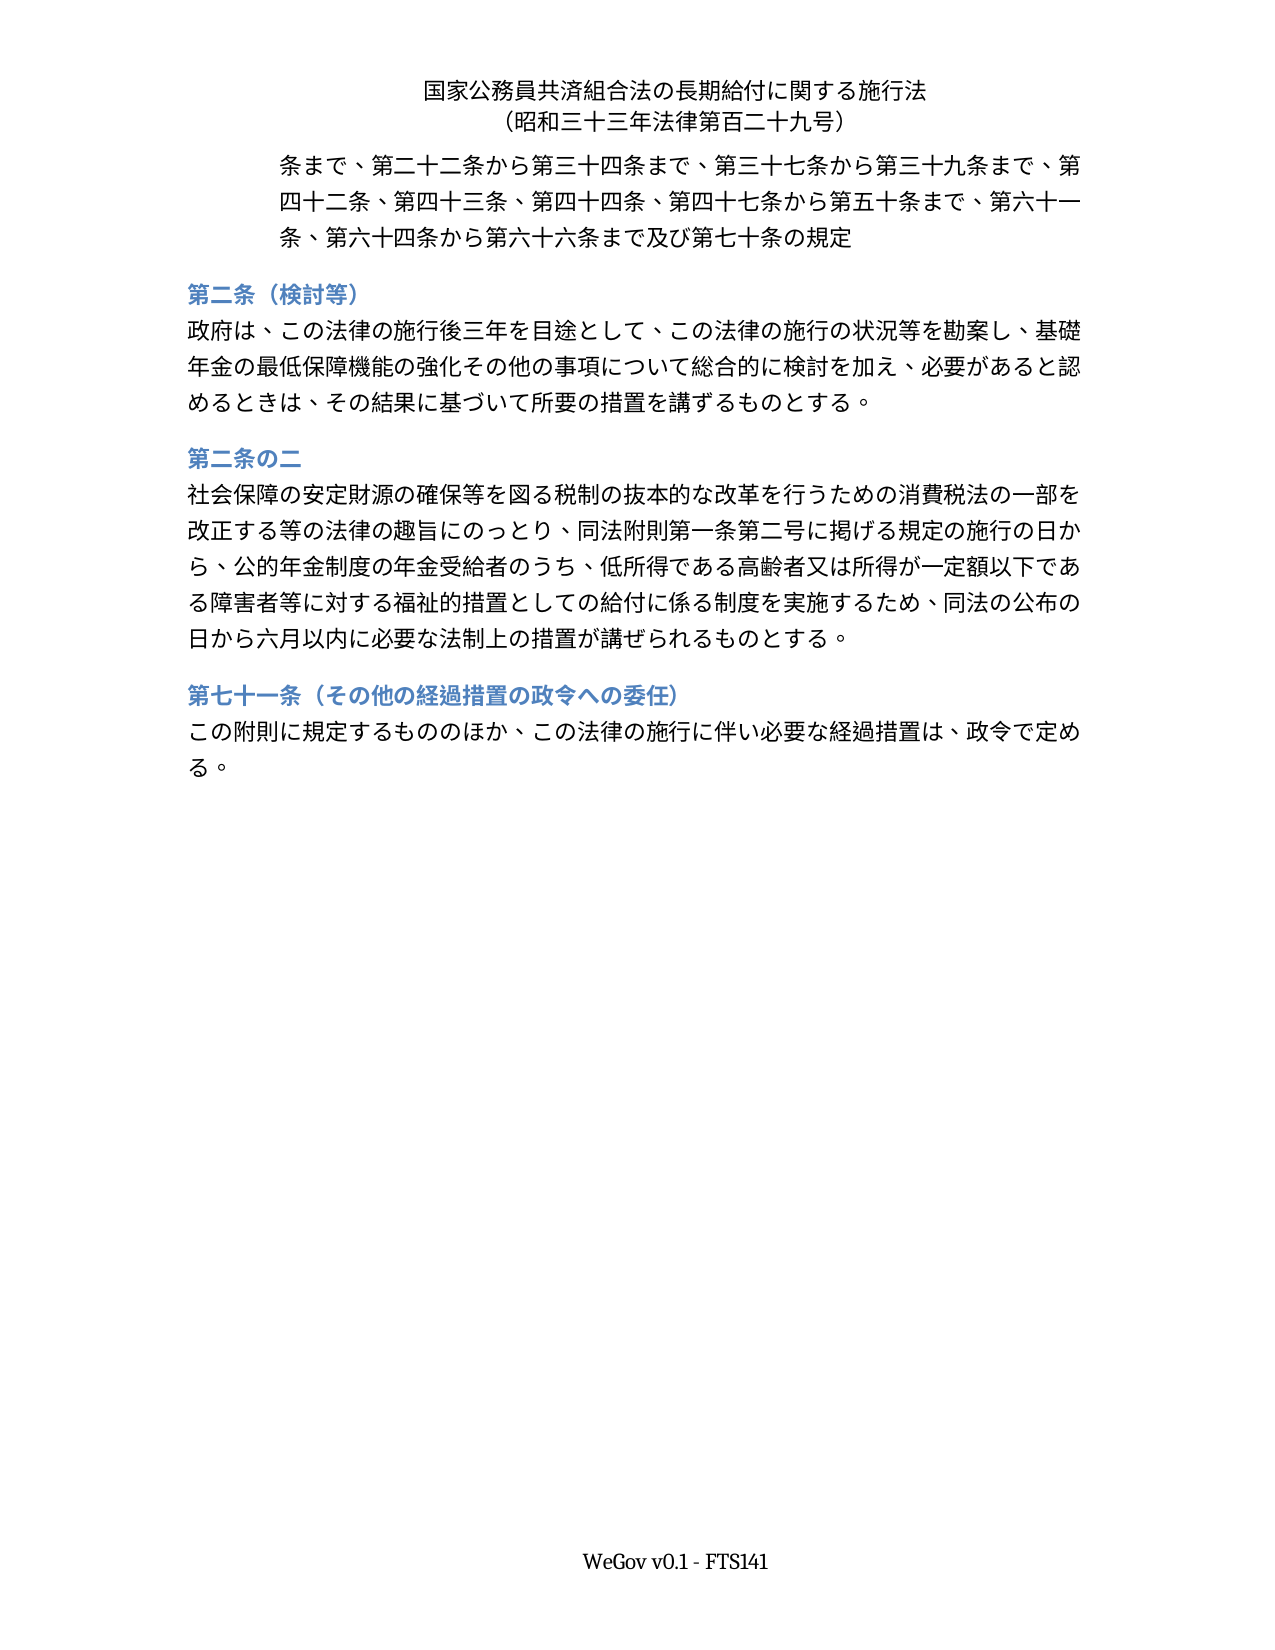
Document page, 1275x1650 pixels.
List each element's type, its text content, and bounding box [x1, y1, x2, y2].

text 社会保障の安定財源の確保等を図る税制の抜本的な改革を行うための消費税法の一部を改正する等の法律の趣旨にのっとり、同法附則第一条第二号に掲げる規定の施行の日から、公的年金制度の年金受給者のうち、低所得である高齢者又は所得が一定額以下である障害者等に対する福祉的措置としての給付に係る制度を実施するため、同法の公布の日から六月以内に必要な法制上の措置が講ぜられるものとする。 [187, 479, 1087, 654]
text 政府は、この法律の施行後三年を目途として、この法律の施行の状況等を勘案し、基礎年金の最低保障機能の強化その他の事項について総合的に検討を加え、必要があると認めるときは、その結果に基づいて所要の措置を講ずるものとする。 [187, 314, 1087, 418]
subtitle 第二条の二 [187, 443, 1087, 474]
subtitle 第七十一条（その他の経過措置の政令への委任） [187, 680, 1087, 711]
subtitle 第二条（検討等） [187, 279, 1087, 310]
text この附則に規定するもののほか、この法律の施行に伴い必要な経過措置は、政令で定める。 [187, 716, 1087, 783]
